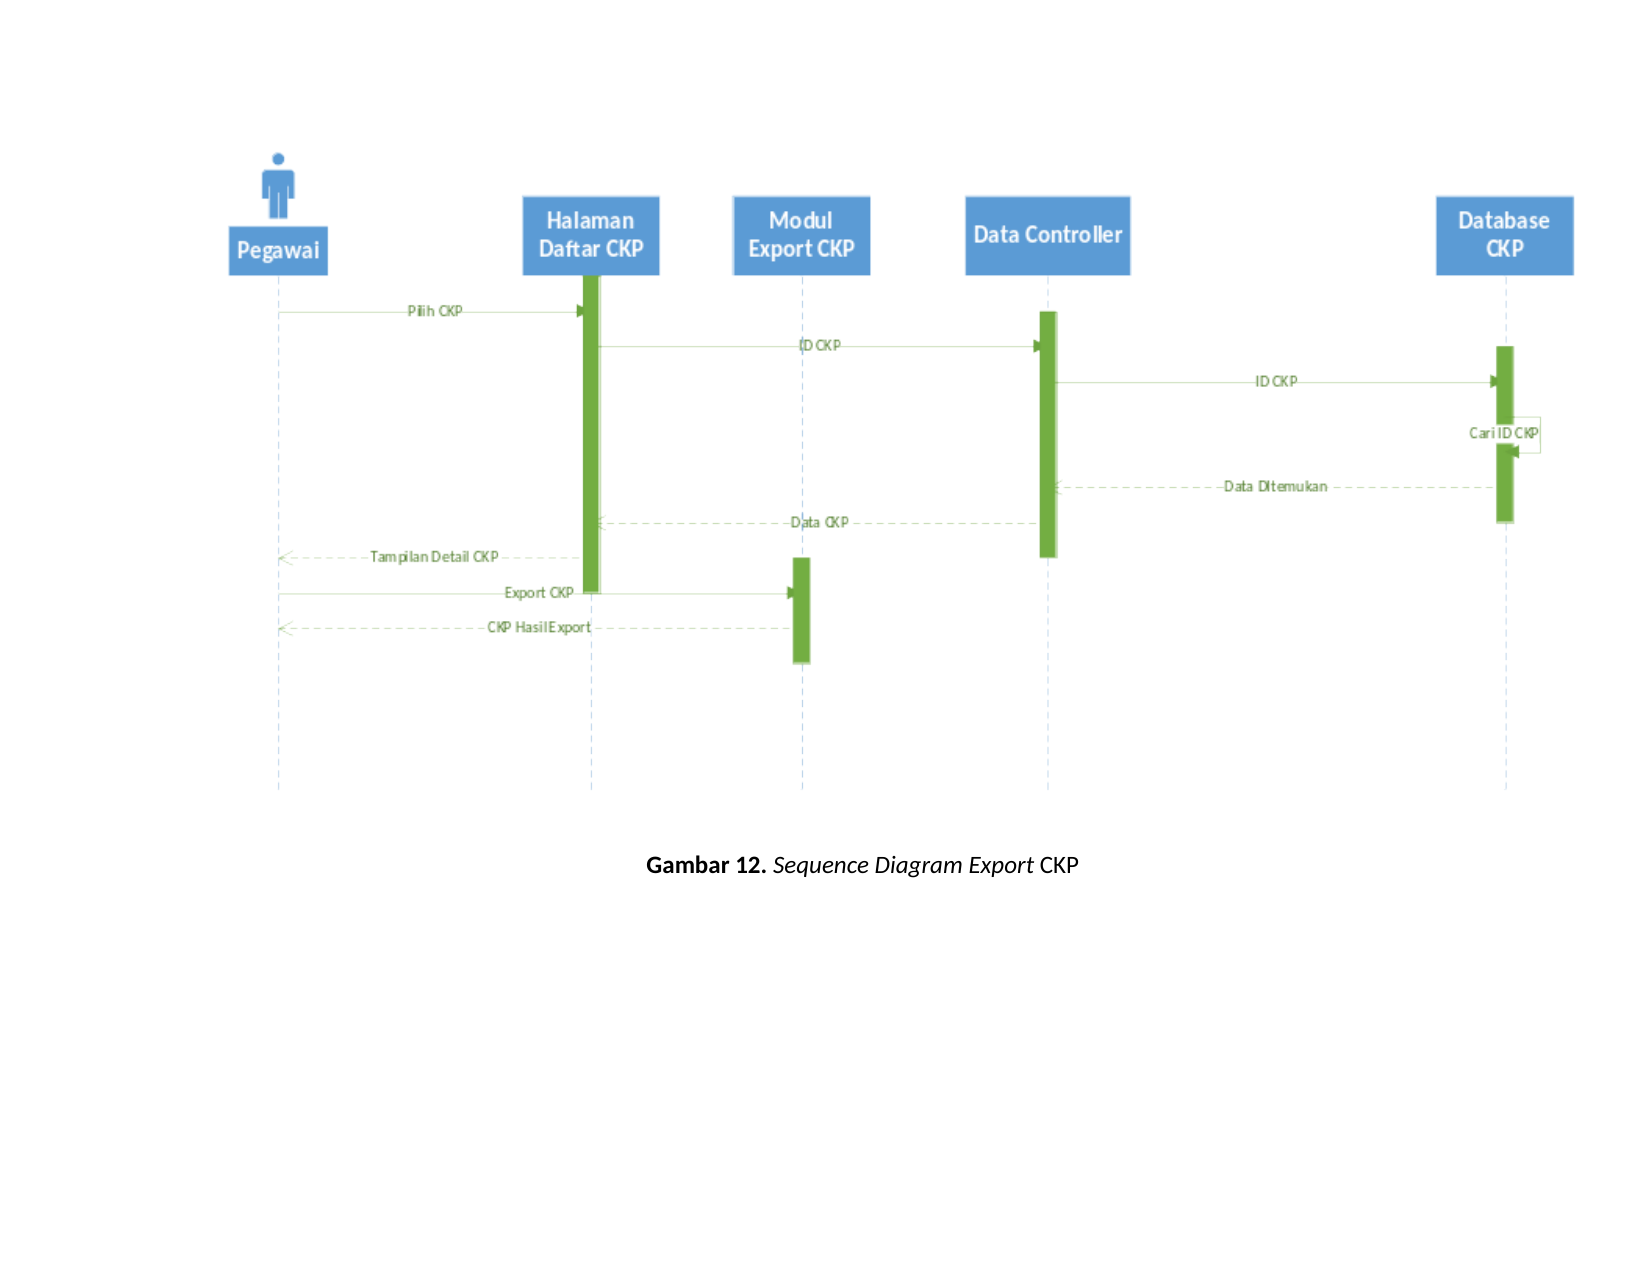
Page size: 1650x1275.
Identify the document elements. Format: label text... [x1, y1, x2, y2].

list Gambar 12. Sequence Diagram Export CKP [225, 849, 1500, 880]
